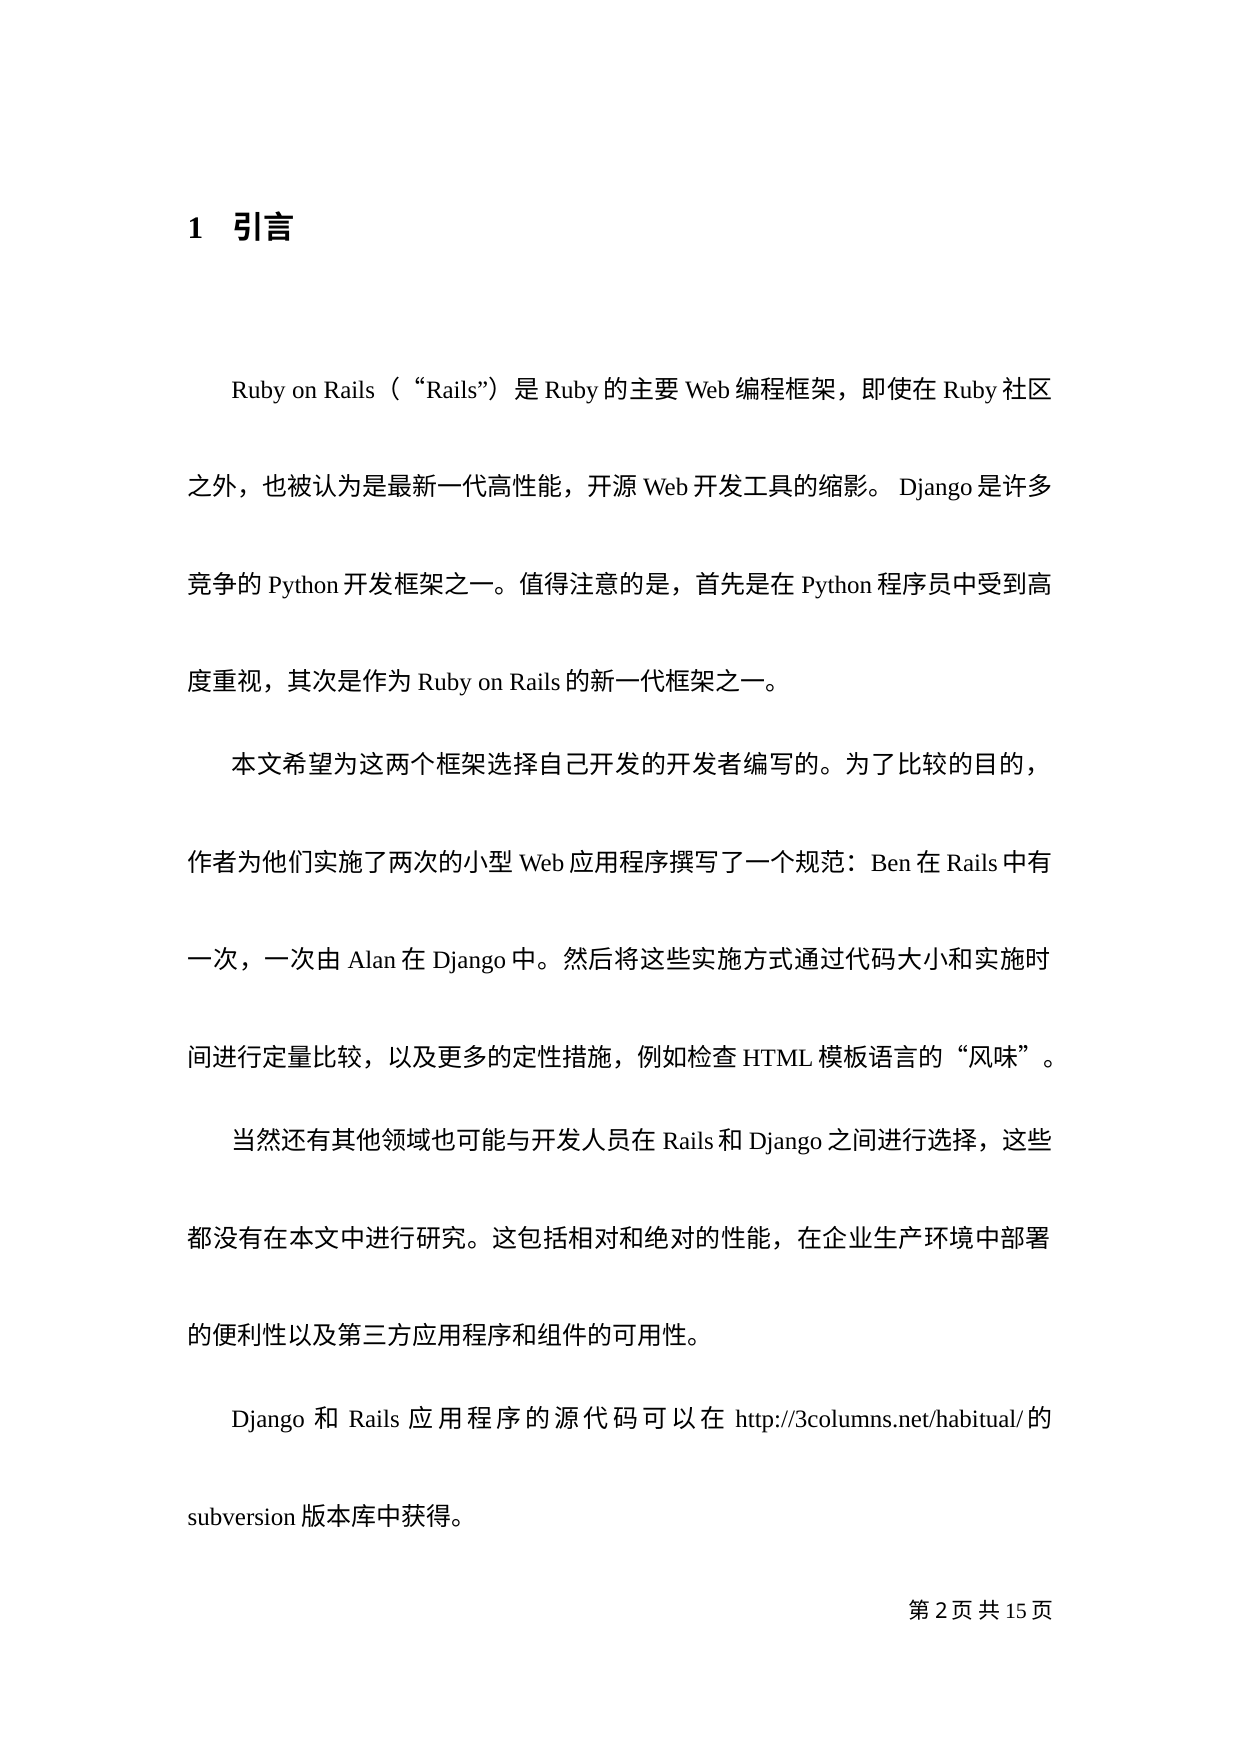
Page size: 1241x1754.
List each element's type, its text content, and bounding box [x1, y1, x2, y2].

text Django和Rails应用程序的源代码可以在http://3columns.net/habitual/的subversion版本库中获得。 [187, 1384, 1053, 1547]
list 引言 [187, 192, 1053, 257]
text Ruby on Rails（“Rails”）是Ruby的主要Web编程框架，即使在Ruby社区之外，也被认为是最新一代高性能，开源Web开发工具的缩影。 Django是许多竞争的Python开发框架之一。值得注意的是，首先是在Python程序员中受到高度重视，其次是作为Ruby on Rails的新一代框架之一。 [187, 355, 1053, 712]
text 本文希望为这两个框架选择自己开发的开发者编写的。为了比较的目的，作者为他们实施了两次的小型Web应用程序撰写了一个规范：Ben在Rails中有一次，一次由Alan在Django中。然后将这些实施方式通过代码大小和实施时间进行定量比较，以及更多的定性措施，例如检查HTML模板语言的“风味”。 [187, 731, 1053, 1088]
text 当然还有其他领域也可能与开发人员在Rails和Django之间进行选择，这些都没有在本文中进行研究。这包括相对和绝对的性能，在企业生产环境中部署的便利性以及第三方应用程序和组件的可用性。 [187, 1106, 1053, 1366]
